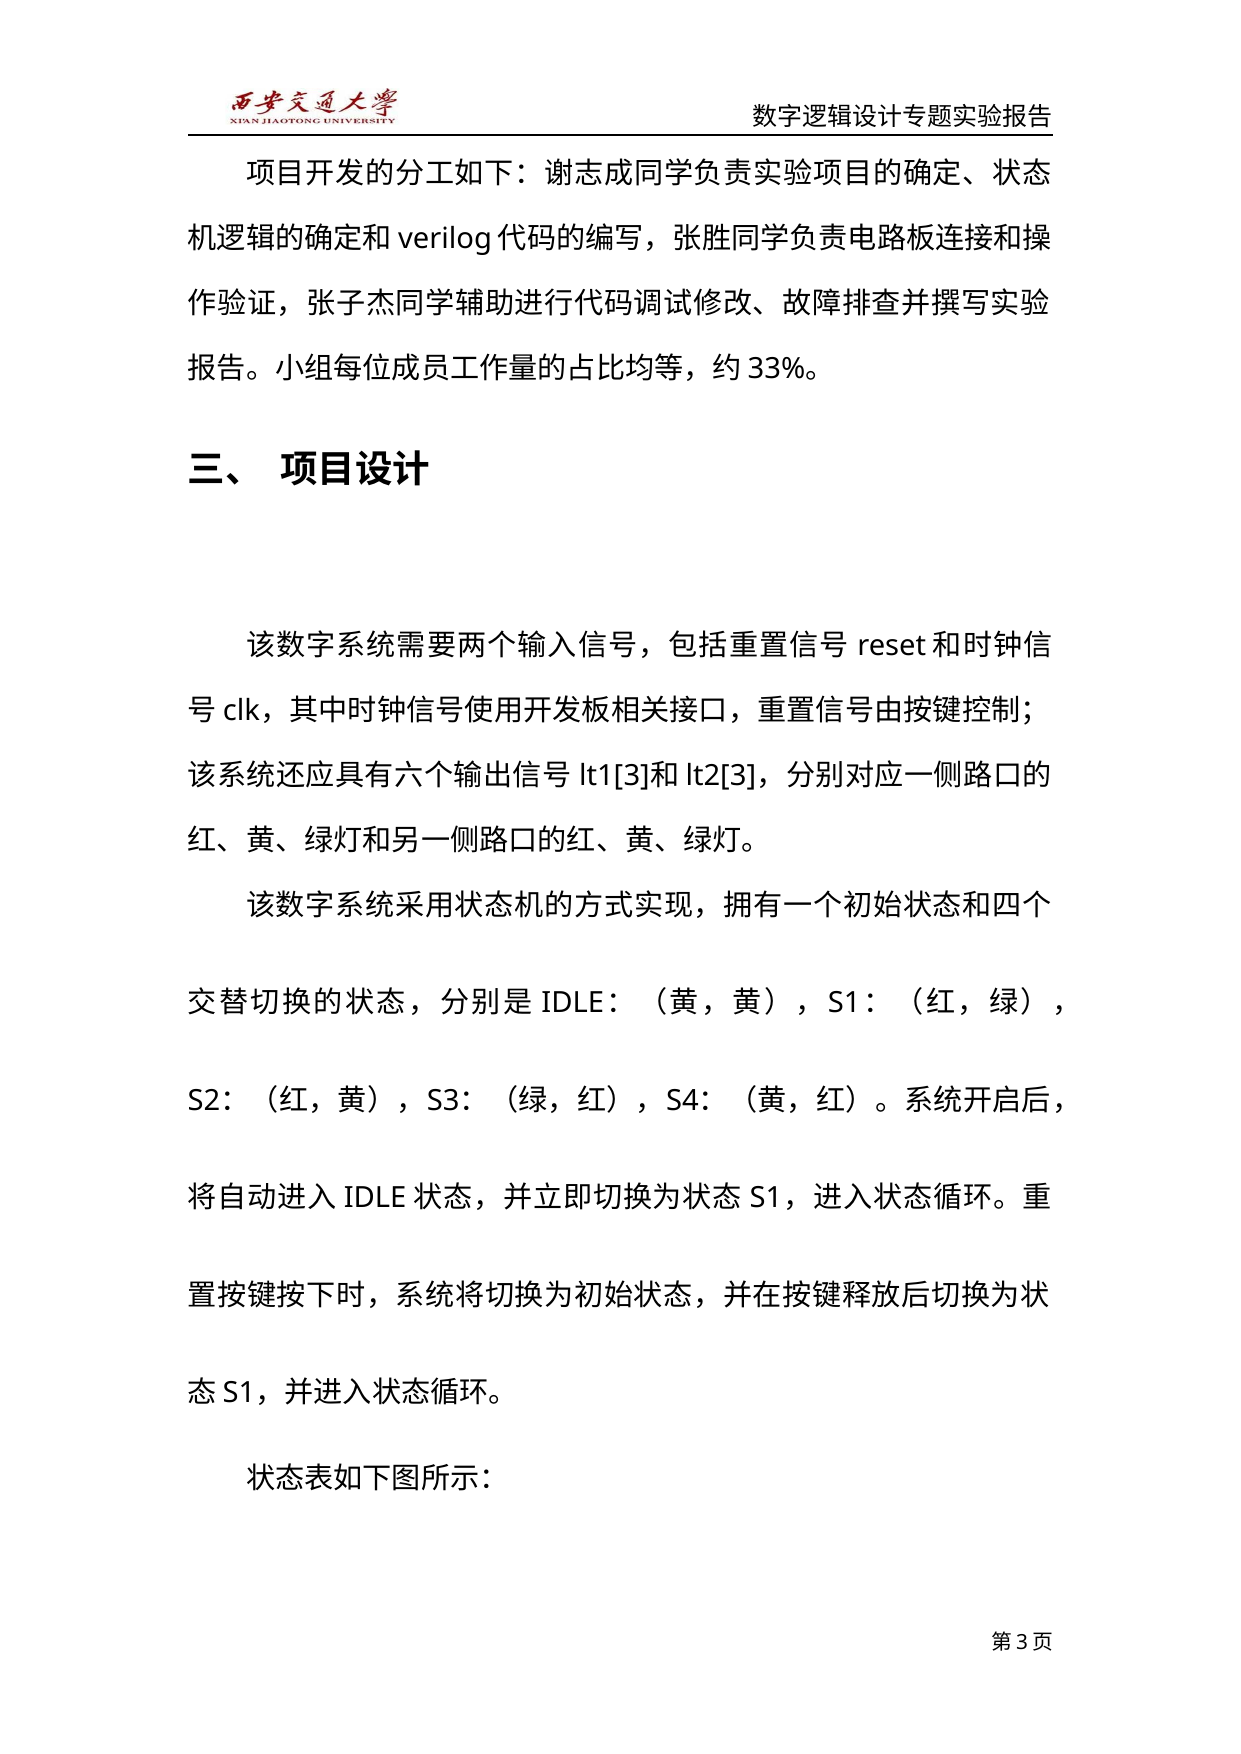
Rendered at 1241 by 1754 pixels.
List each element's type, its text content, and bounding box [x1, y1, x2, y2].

text 该数字系统采用状态机的方式实现，拥有一个初始状态和四个交替切换的状态，分别是IDLE：（黄，黄），S1：（红，绿），S2：（红，黄），S3：（绿，红），S4：（黄，红）。系统开启后，将自动进入IDLE状态，并立即切换为状态S1，进入状态循环。重置按键按下时，系统将切换为初始状态，并在按键释放后切换为状态S1，并进入状态循环。 [187, 870, 1053, 1422]
picture [225, 88, 400, 125]
text 该数字系统需要两个输入信号，包括重置信号reset和时钟信号clk，其中时钟信号使用开发板相关接口，重置信号由按键控制；该系统还应具有六个输出信号lt1[3]和lt2[3]，分别对应一侧路口的红、黄、绿灯和另一侧路口的红、黄、绿灯。 [187, 610, 1053, 870]
subtitle 项目设计 [187, 434, 1053, 499]
text 项目开发的分工如下：谢志成同学负责实验项目的确定、状态机逻辑的确定和verilog代码的编写，张胜同学负责电路板连接和操作验证，张子杰同学辅助进行代码调试修改、故障排查并撰写实验报告。小组每位成员工作量的占比均等，约33%。 [187, 139, 1053, 399]
text 状态表如下图所示： [187, 1443, 1053, 1508]
